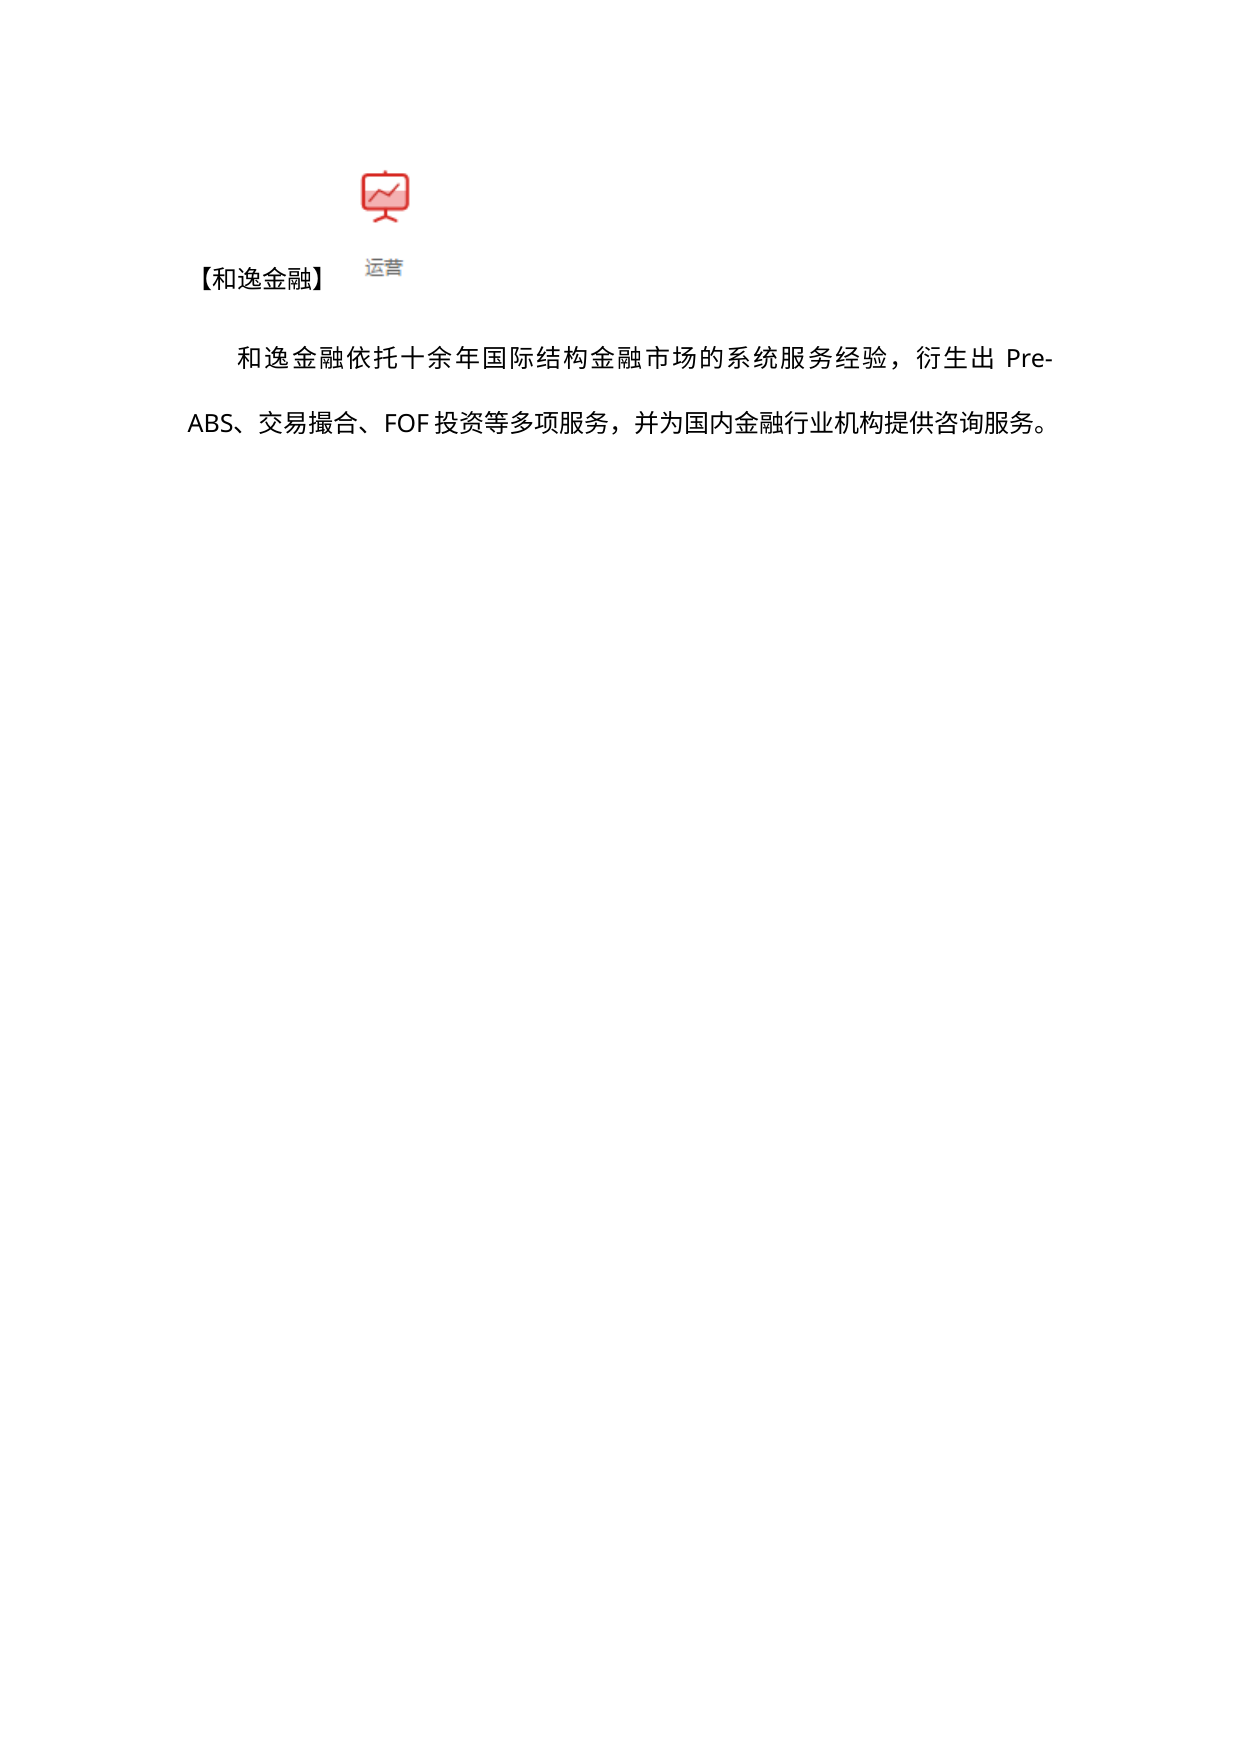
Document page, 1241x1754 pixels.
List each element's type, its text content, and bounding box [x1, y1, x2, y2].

text 【和逸金融】 [187, 162, 1053, 324]
text 和逸金融依托十余年国际结构金融市场的系统服务经验，衍生出Pre-ABS、交易撮合、FOF投资等多项服务，并为国内金融行业机构提供咨询服务。 [187, 324, 1053, 454]
picture [337, 162, 438, 289]
